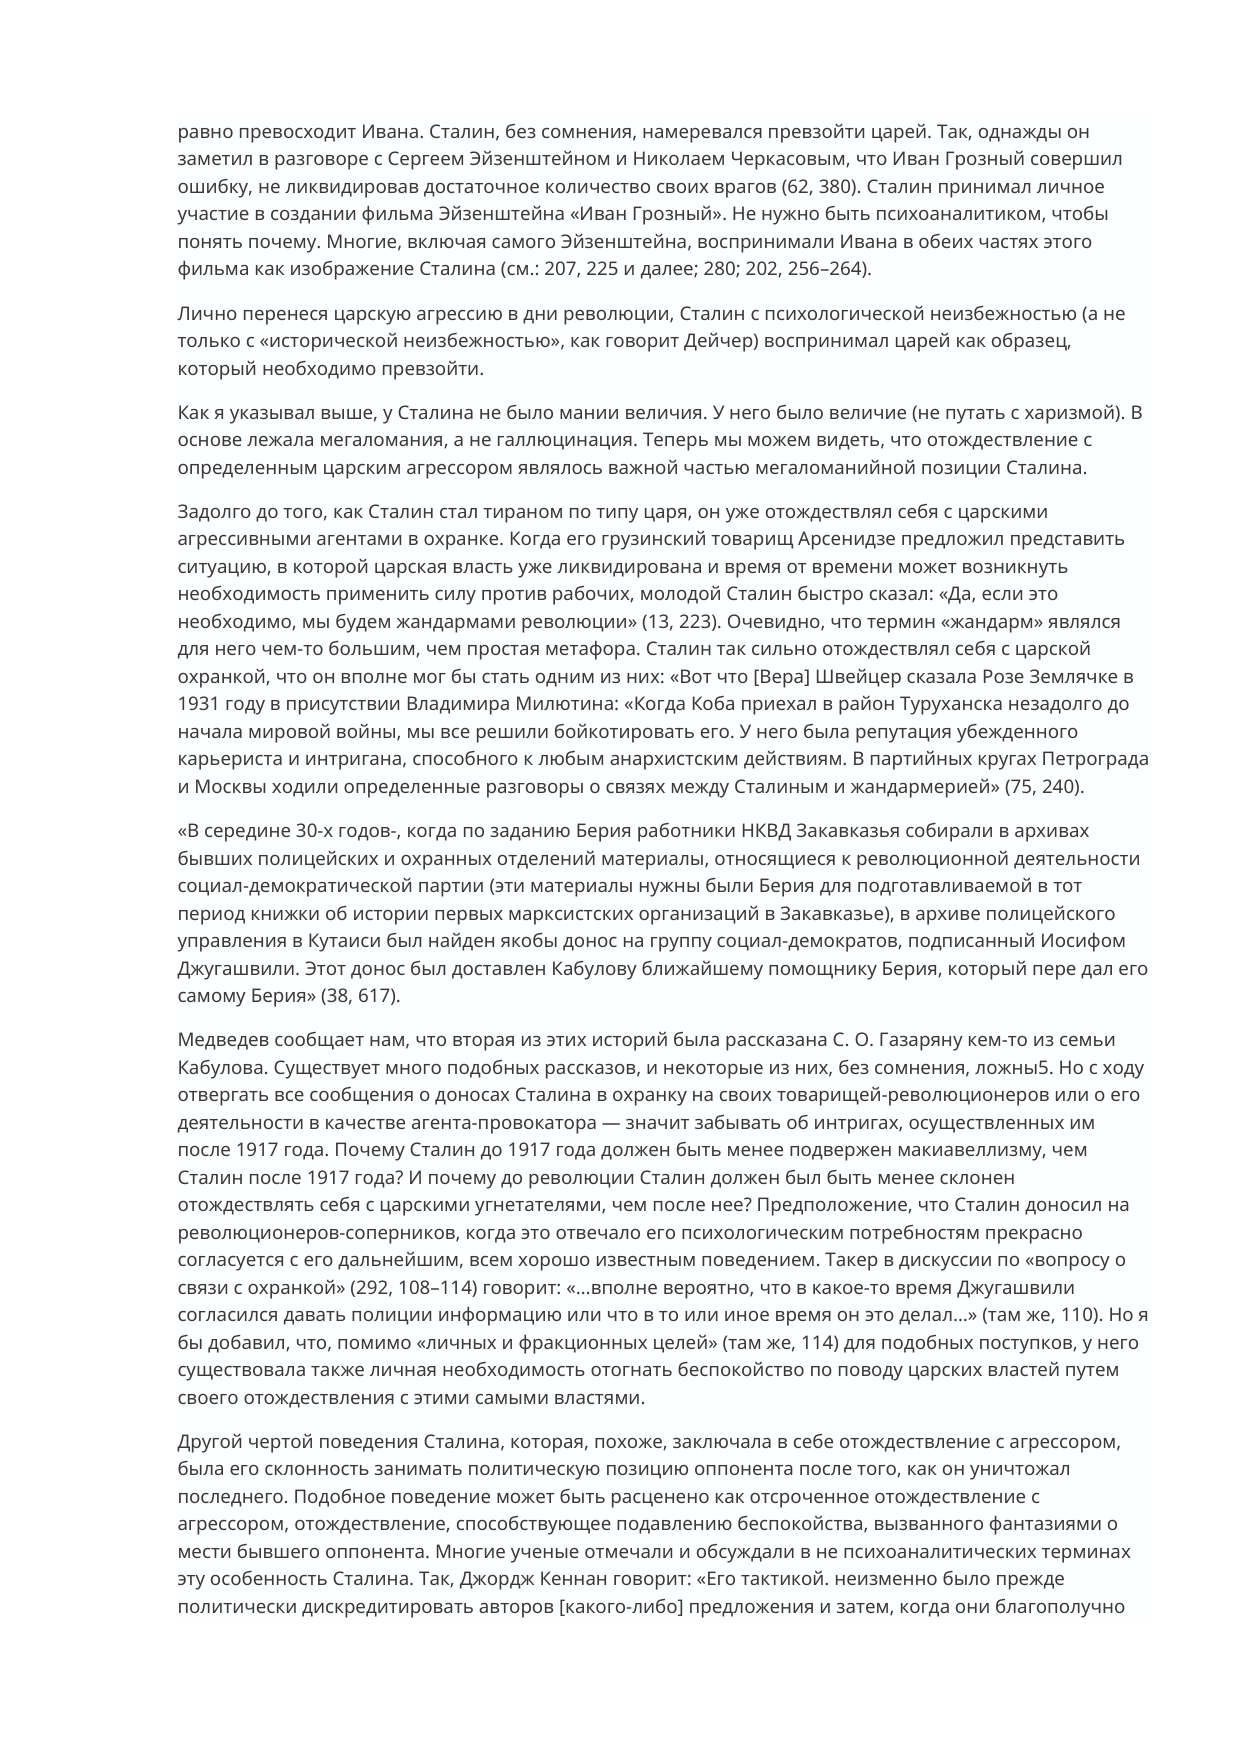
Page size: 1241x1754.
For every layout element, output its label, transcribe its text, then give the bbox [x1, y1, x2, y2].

text «В середине 30-х годов-, когда по заданию Берия работники НКВД Закавказья собирали в архивах бывших полицейских и охранных отделений материалы, относящиеся к революционной деятельности социал-демократической партии (эти материалы нужны были Берия для подготавливаемой в тот период книжки об истории первых марксистских организаций в Закавказье), в архиве полицейского управления в Кутаиси был найден якобы донос на группу социал-демократов, подписанный Иосифом Джугашвили. Этот донос был доставлен Кабулову ближайшему помощнику Берия, который пере дал его самому Берия» (38, 617). [177, 817, 1152, 1008]
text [177, 1428, 1152, 1619]
text Как я указывал выше, у Сталина не было мании величия. У него было величие (не путать с харизмой). В основе лежала мегаломания, а не галлюцинация. Теперь мы можем видеть, что отождествление с определенным царским агрессором являлось важной частью мегаломанийной позиции Сталина. [177, 399, 1152, 479]
text Задолго до того, как Сталин стал тираном по типу царя, он уже отождествлял себя с царскими агрессивными агентами в охранке. Когда его грузинский товарищ Арсенидзе предложил представить ситуацию, в которой царская власть уже ликвидирована и время от времени может возникнуть необходимость применить силу против рабочих, молодой Сталин быстро сказал: «Да, если это необходимо, мы будем жандармами революции» (13, 223). Очевидно, что термин «жандарм» являлся для него чем-то большим, чем простая метафора. Сталин так сильно отождествлял себя с царской охранкой, что он вполне мог бы стать одним из них: «Вот что [Вера] Швейцер сказала Розе Землячке в 1931 году в присутствии Владимира Милютина: «Когда Коба приехал в район Туруханска незадолго до начала мировой войны, мы все решили бойкотировать его. У него была репутация убежденного карьериста и интригана, способного к любым анархистским действиям. В партийных кругах Петрограда и Москвы ходили определенные разговоры о связях между Сталиным и жандармерией» (75, 240). [177, 498, 1152, 799]
text Медведев сообщает нам, что вторая из этих историй была рассказана С. О. Газаряну кем-то из семьи Кабулова. Существует много подобных рассказов, и некоторые из них, без сомнения, ложны5. Но с ходу отвергать все сообщения о доносах Сталина в охранку на своих товарищей-революционеров или о его деятельности в качестве агента-провокатора — значит забывать об интригах, осуществленных им после 1917 года. Почему Сталин до 1917 года должен быть менее подвержен макиавеллизму, чем Сталин после 1917 года? И почему до революции Сталин должен был быть менее склонен отождествлять себя с царскими угнетателями, чем после нее? Предположение, что Сталин доносил на революционеров-соперников, когда это отвечало его психологическим потребностям прекрасно согласуется с его дальнейшим, всем хорошо известным поведением. Такер в дискуссии по «вопросу о связи с охранкой» (292, 108–114) говорит: «…вполне вероятно, что в какое-то время Джугашвили согласился давать полиции информацию или что в то или иное время он это делал…» (там же, 110). Но я бы добавил, что, помимо «личных и фракционных целей» (там же, 114) для подобных поступков, у него существовала также личная необходимость отогнать беспокойство по поводу царских властей путем своего отождествления с этими самыми властями. [177, 1026, 1152, 1409]
text Лично перенеся царскую агрессию в дни революции, Сталин с психологической неизбежностью (а не только с «исторической неизбежностью», как говорит Дейчер) воспринимал царей как образец, который необходимо превзойти. [177, 300, 1152, 380]
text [177, 118, 1152, 281]
